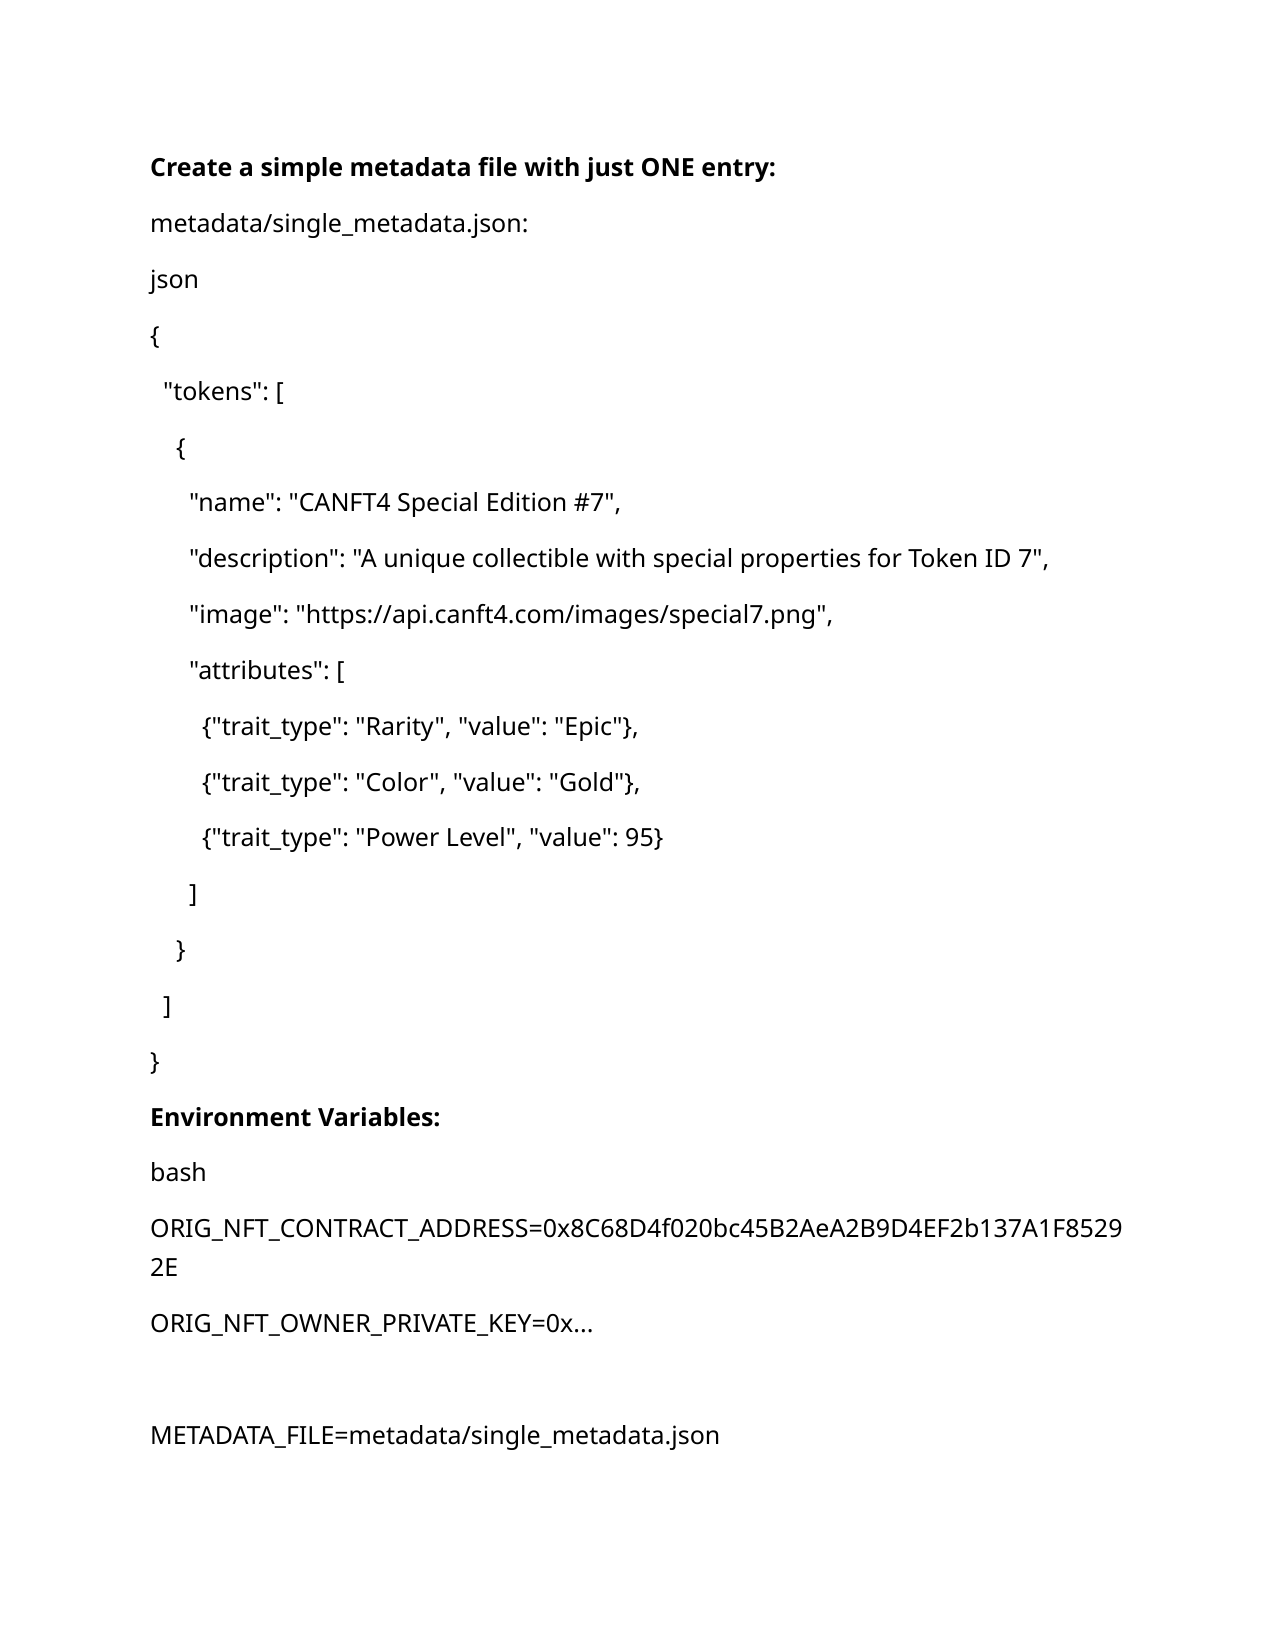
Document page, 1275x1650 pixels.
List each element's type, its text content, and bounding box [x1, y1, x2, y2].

text } [150, 932, 1125, 966]
text "attributes": [ [150, 652, 1125, 687]
text {"trait_type": "Color", "value": "Gold"}, [150, 764, 1125, 798]
text bash [150, 1155, 1125, 1189]
text "description": "A unique collectible with special properties for Token ID 7", [150, 541, 1125, 575]
text ] [150, 987, 1125, 1022]
text ] [150, 876, 1125, 910]
text "name": "CANFT4 Special Edition #7", [150, 485, 1125, 519]
text json [150, 262, 1125, 296]
text "image": "https://api.canft4.com/images/special7.png", [150, 597, 1125, 631]
text metadata/single_metadata.json: [150, 206, 1125, 240]
text METADATA_FILE=metadata/single_metadata.json [150, 1417, 1125, 1452]
text { [150, 317, 1125, 352]
text ORIG_NFT_CONTRACT_ADDRESS=0x8C68D4f020bc45B2AeA2B9D4EF2b137A1F85292E [150, 1211, 1125, 1284]
text } [150, 1043, 1125, 1077]
text {"trait_type": "Power Level", "value": 95} [150, 820, 1125, 854]
text "tokens": [ [150, 373, 1125, 407]
text Environment Variables: [150, 1099, 1125, 1133]
text {"trait_type": "Rarity", "value": "Epic"}, [150, 708, 1125, 742]
text { [150, 429, 1125, 463]
text ORIG_NFT_OWNER_PRIVATE_KEY=0x... [150, 1306, 1125, 1340]
text Create a simple metadata file with just ONE entry: [150, 150, 1125, 184]
